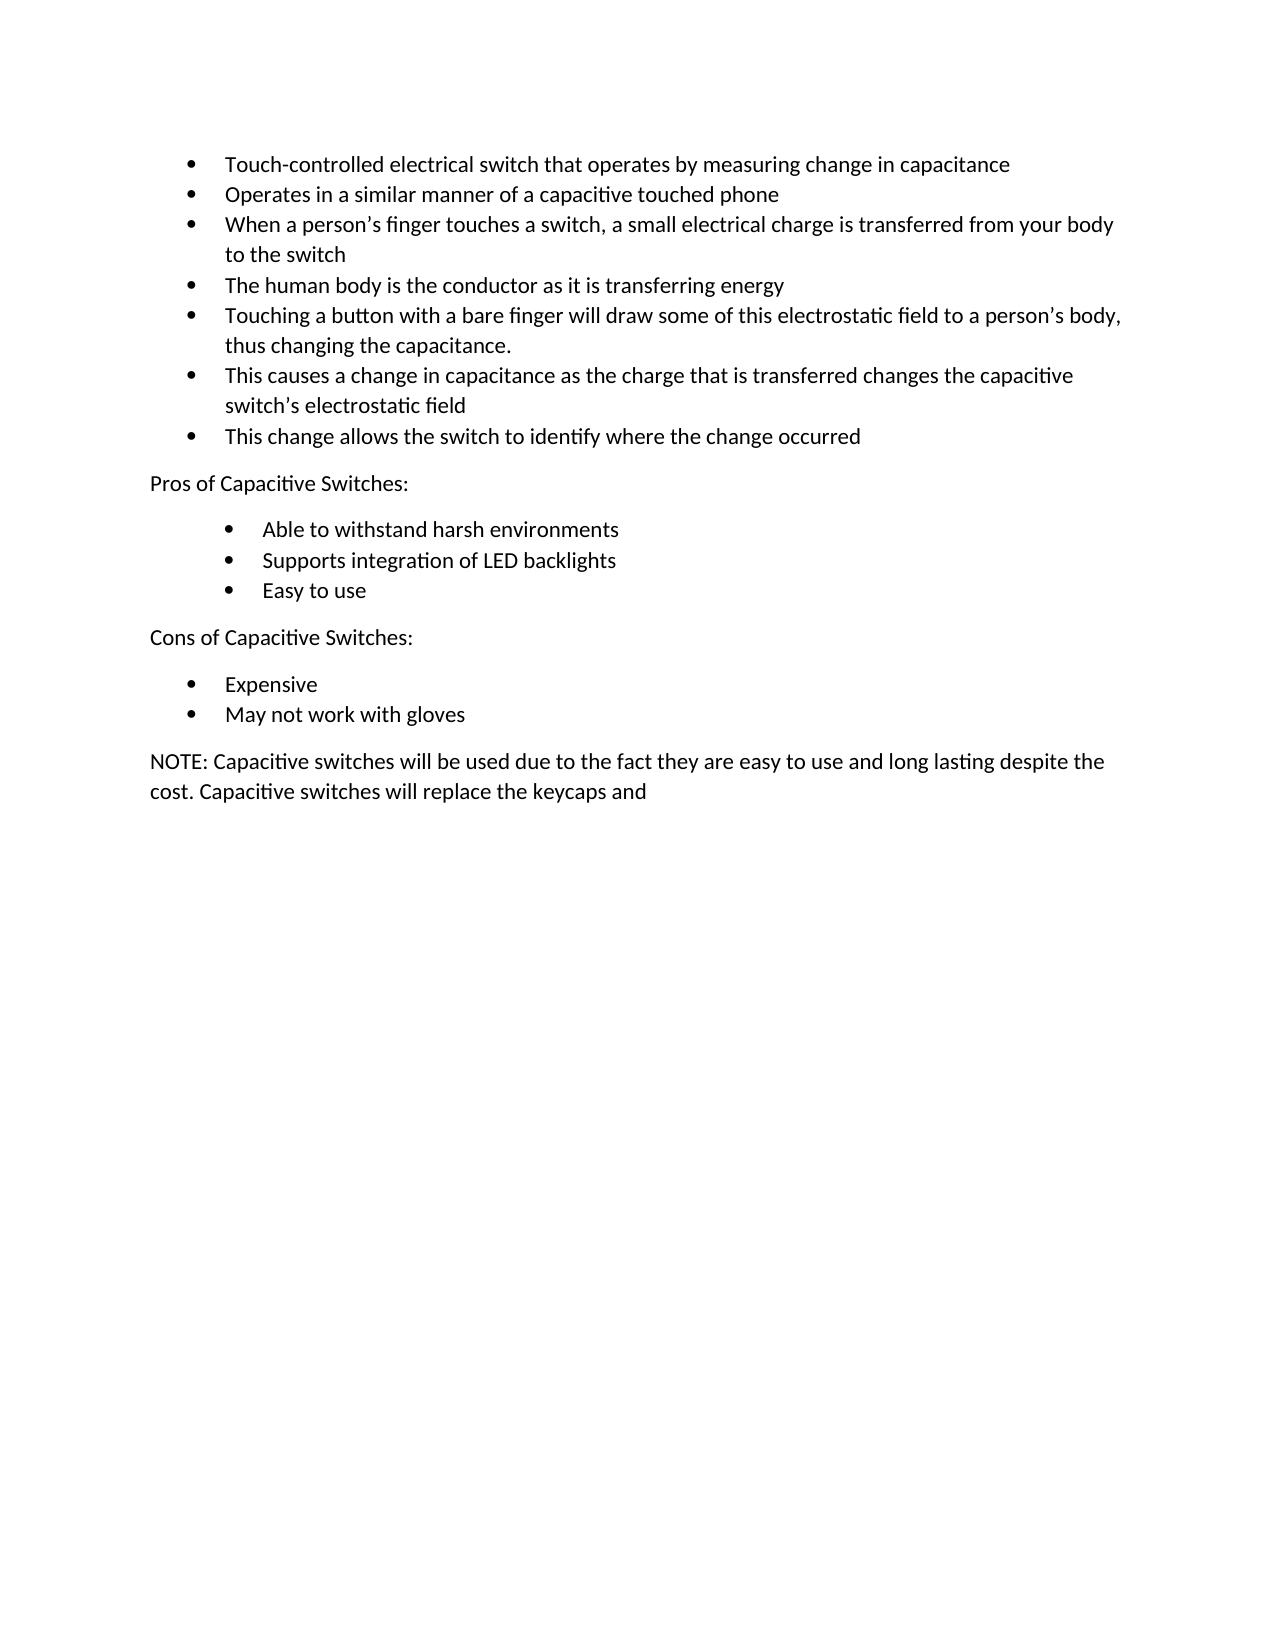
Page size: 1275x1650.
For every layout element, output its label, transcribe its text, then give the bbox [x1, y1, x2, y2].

list When a person’s finger touches a switch, a small electrical charge is transferred from your body to the switch [187, 210, 1125, 269]
text Pros of Capacitive Switches: [150, 469, 1125, 497]
list Touching a button with a bare finger will draw some of this electrostatic field to a person’s body, thus changing the capacitance. [187, 301, 1125, 359]
list The human body is the conductor as it is transferring energy [187, 271, 1125, 299]
list This causes a change in capacitance as the charge that is transferred changes the capacitive switch’s electrostatic field [187, 361, 1125, 420]
text Cons of Capacitive Switches: [150, 623, 1125, 651]
list Expensive [187, 670, 1125, 698]
list Touch-controlled electrical switch that operates by measuring change in capacitance [187, 150, 1125, 178]
list Easy to use [225, 576, 1125, 604]
list Operates in a similar manner of a capacitive touched phone [187, 180, 1125, 208]
list May not work with gloves [187, 700, 1125, 728]
text NOTE: Capacitive switches will be used due to the fact they are easy to use and long lasting despite the cost. Capacitive switches will replace the keycaps and [150, 747, 1125, 805]
list Supports integration of LED backlights [225, 546, 1125, 574]
list This change allows the switch to identify where the change occurred [187, 422, 1125, 450]
list Able to withstand harsh environments [225, 516, 1125, 544]
